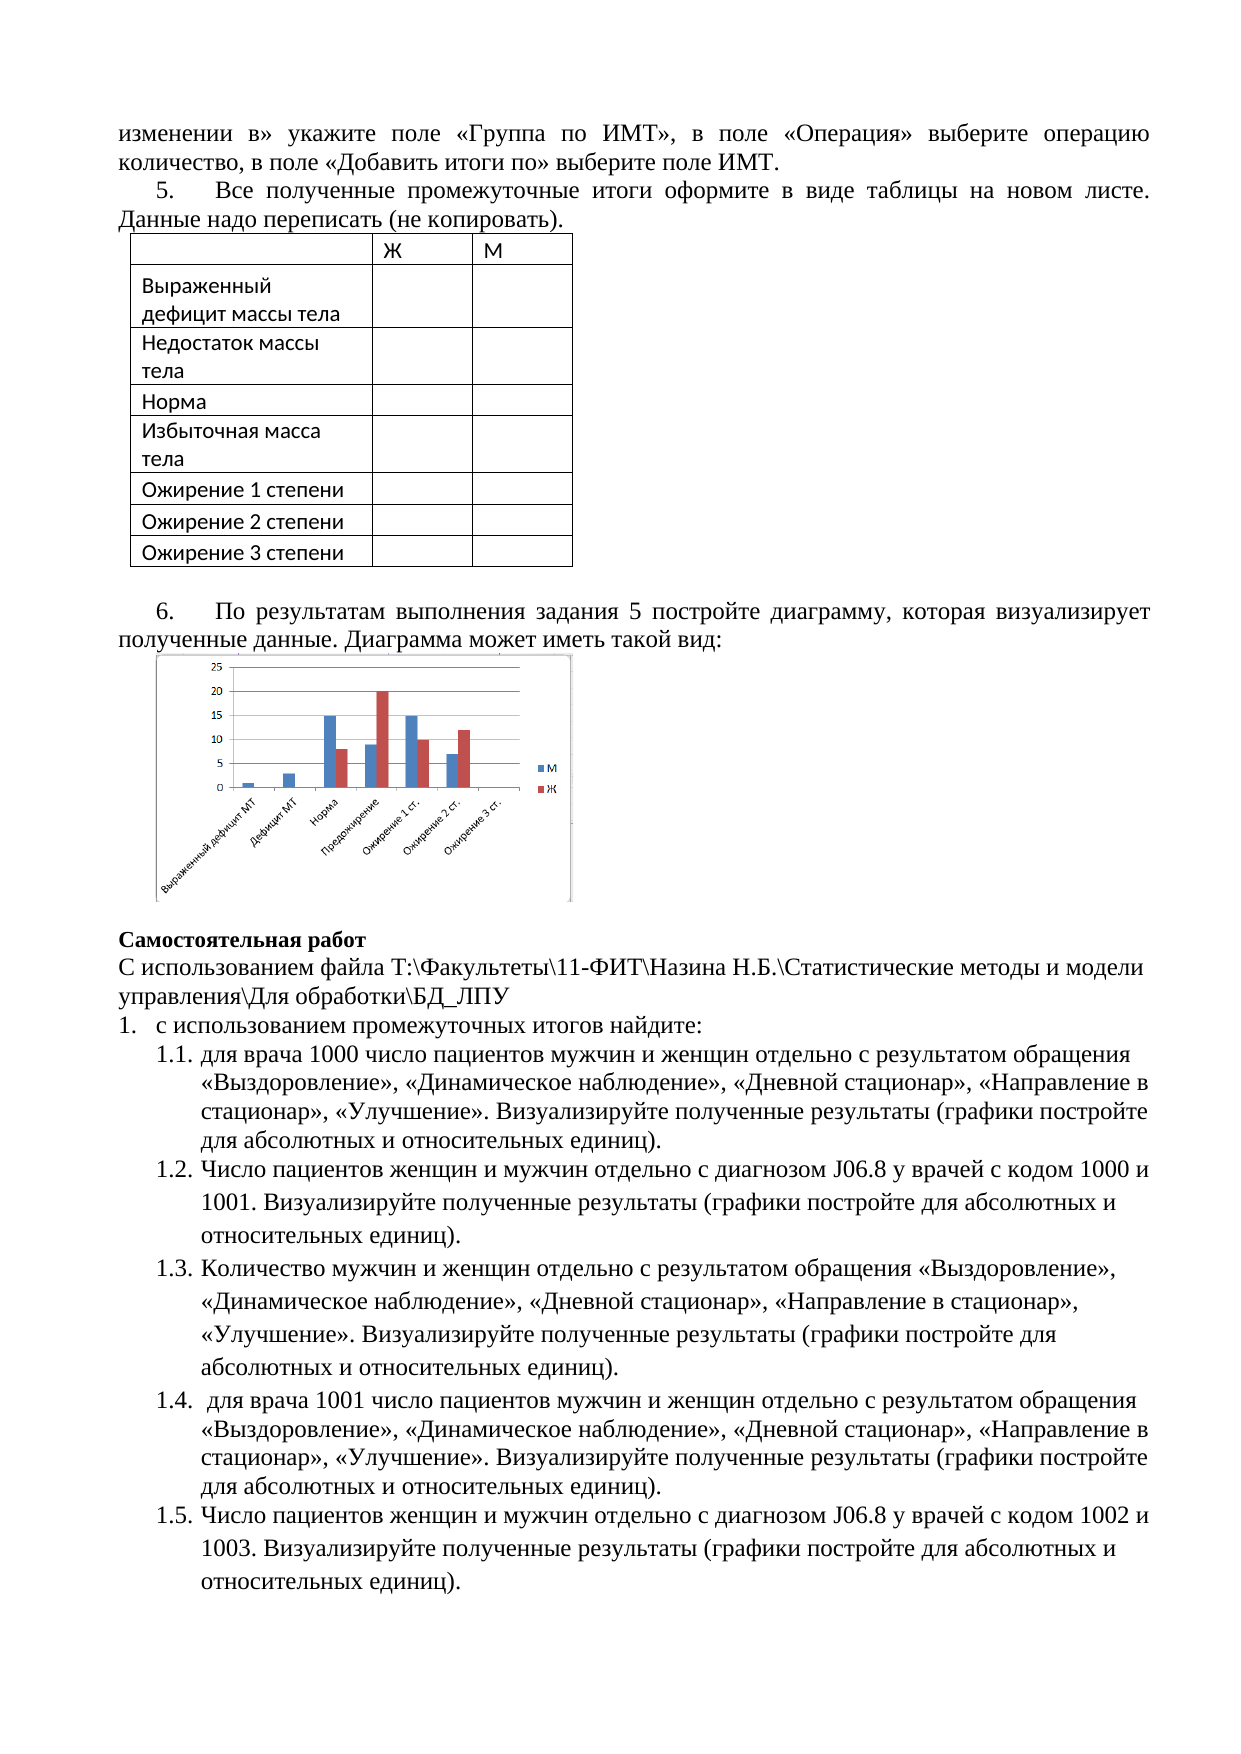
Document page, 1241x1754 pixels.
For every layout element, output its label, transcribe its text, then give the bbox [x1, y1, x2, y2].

list Число пациентов женщин и мужчин отдельно с диагнозом J06.8 у врачей с кодом 1000 и 1001. Визуализируйте полученные результаты (графики постройте для абсолютных и относительных единиц). [156, 1154, 1152, 1248]
table_cell Норма [131, 385, 372, 415]
table_header [131, 234, 372, 264]
table_cell [473, 265, 572, 327]
table_cell Избыточная масса тела [131, 416, 372, 472]
list Количество мужчин и женщин отдельно с результатом обращения «Выздоровление», «Динамическое наблюдение», «Дневной стационар», «Направление в стационар», «Улучшение». Визуализируйте полученные результаты (графики постройте для абсолютных и относительных единиц). [156, 1253, 1152, 1381]
list с использованием промежуточных итогов найдите: [118, 1010, 1152, 1039]
table_cell [373, 385, 472, 415]
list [118, 118, 1152, 176]
text Самостоятельная работ [118, 926, 1152, 952]
table_cell [373, 265, 472, 327]
table_cell Ожирение 3 степени [131, 536, 372, 566]
table_cell Ожирение 2 степени [131, 505, 372, 535]
table_cell [473, 536, 572, 566]
table_cell [373, 505, 472, 535]
table_cell [373, 473, 472, 503]
table_cell [373, 536, 472, 566]
table_cell Ожирение 1 степени [131, 473, 372, 503]
table_cell [473, 505, 572, 535]
table_cell [473, 416, 572, 472]
list Число пациентов женщин и мужчин отдельно с диагнозом J06.8 у врачей с кодом 1002 и 1003. Визуализируйте полученные результаты (графики постройте для абсолютных и относительных единиц). [156, 1500, 1152, 1595]
text С использованием файла T:\Факультеты\11-ФИТ\Назина Н.Б.\Статистические методы и модели управления\Для обработки\БД_ЛПУ [118, 952, 1152, 1010]
list для врача 1001 число пациентов мужчин и женщин отдельно с результатом обращения «Выздоровление», «Динамическое наблюдение», «Дневной стационар», «Направление в стационар», «Улучшение». Визуализируйте полученные результаты (графики постройте для абсолютных и относительных единиц). [156, 1385, 1152, 1500]
list По результатам выполнения задания 5 постройте диаграмму, которая визуализирует полученные данные. Диаграмма может иметь такой вид: [118, 596, 1152, 653]
table_cell [473, 328, 572, 384]
table_cell Выраженный дефицит массы тела [131, 265, 372, 327]
table_cell [373, 416, 472, 472]
table_header М [473, 234, 572, 264]
list для врача 1000 число пациентов мужчин и женщин отдельно с результатом обращения «Выздоровление», «Динамическое наблюдение», «Дневной стационар», «Направление в стационар», «Улучшение». Визуализируйте полученные результаты (графики постройте для абсолютных и относительных единиц). [156, 1039, 1152, 1154]
table_cell [373, 328, 472, 384]
list Все полученные промежуточные итоги оформите в виде таблицы на новом листе. Данные надо переписать (не копировать). [118, 176, 1152, 233]
table_cell [473, 473, 572, 503]
picture [155, 653, 574, 902]
table_header Ж [373, 234, 472, 264]
table_cell [473, 385, 572, 415]
table_cell Недостаток массы тела [131, 328, 372, 384]
